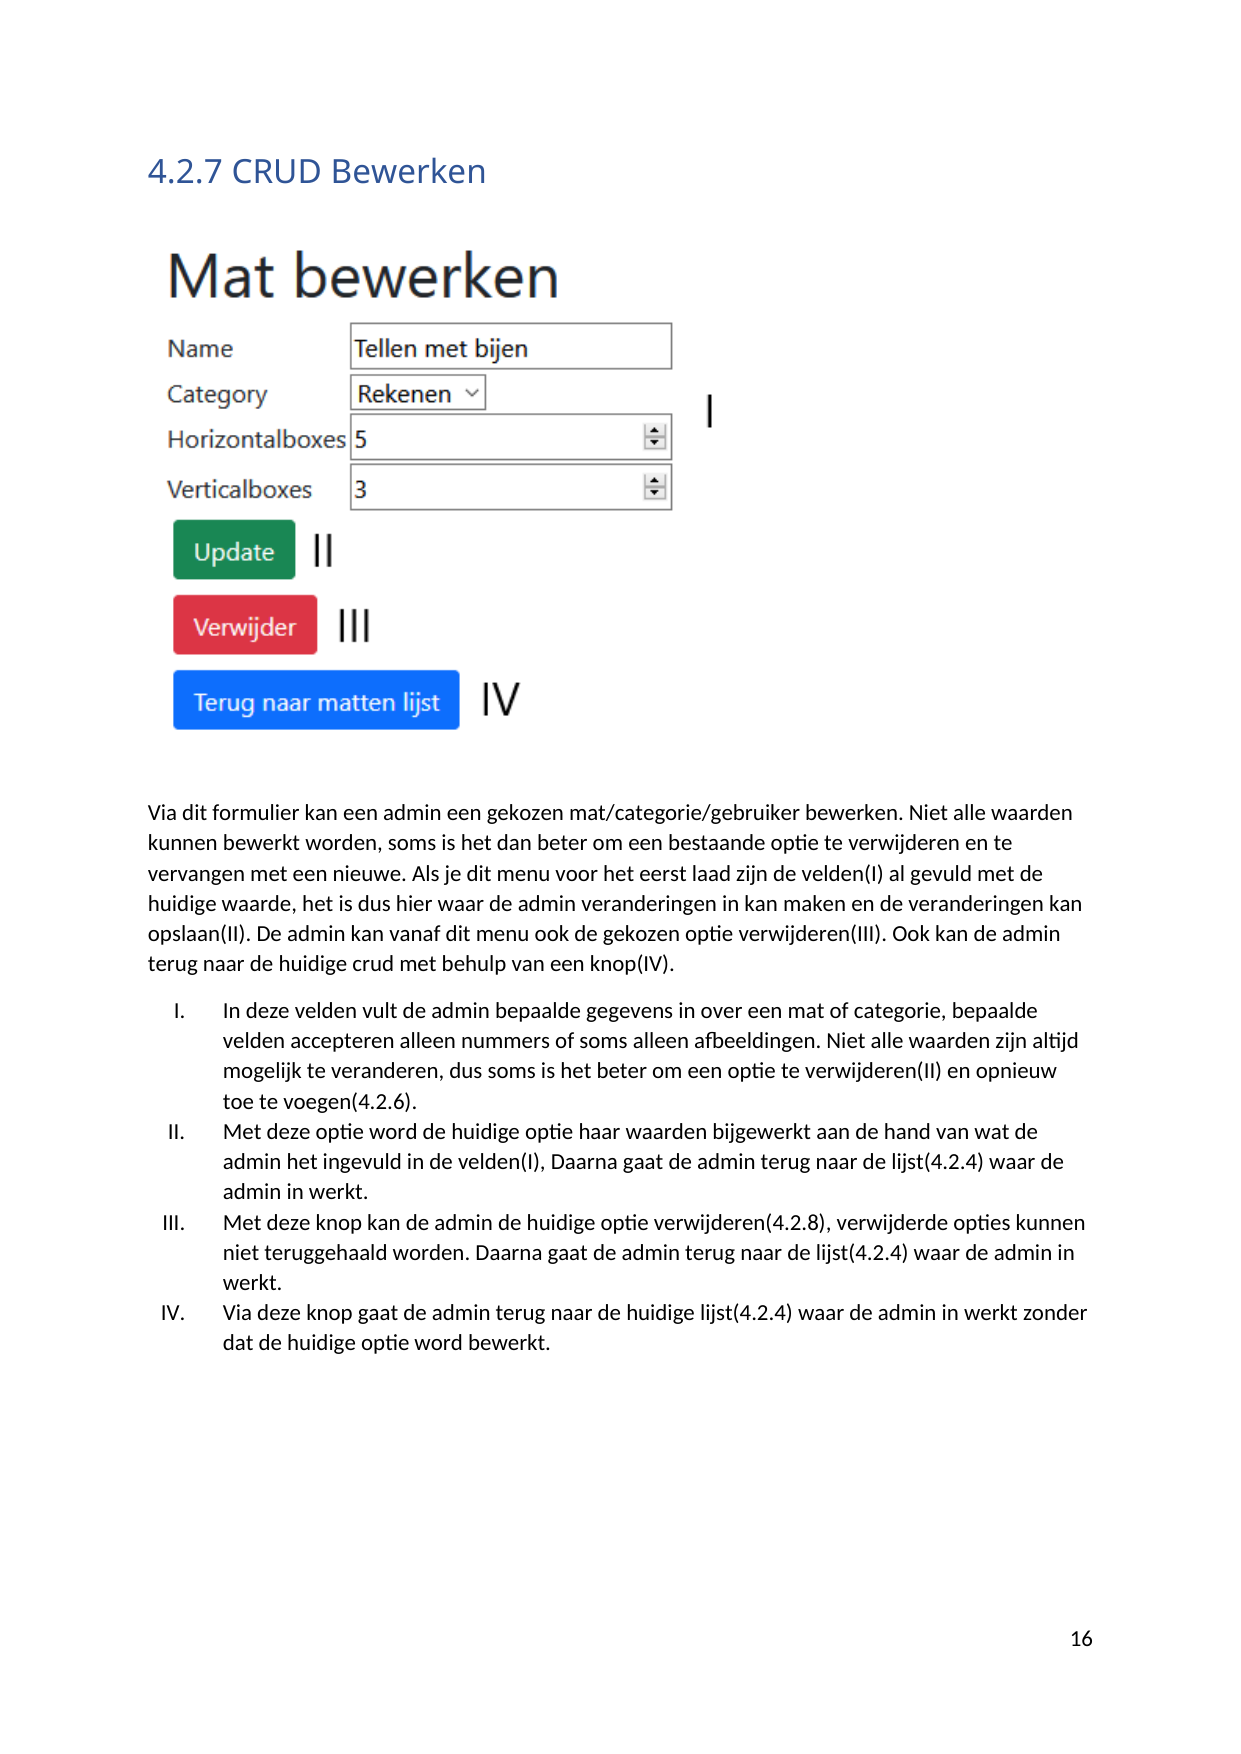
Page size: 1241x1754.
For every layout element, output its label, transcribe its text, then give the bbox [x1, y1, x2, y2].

list Met deze optie word de huidige optie haar waarden bijgewerkt aan de hand van wat de admin het ingevuld in de velden(I), Daarna gaat de admin terug naar de lijst(4.2.4) waar de admin in werkt. [185, 1117, 1093, 1205]
subtitle 4.2.7 CRUD Bewerken [148, 148, 1093, 193]
list Via deze knop gaat de admin terug naar de huidige lijst(4.2.4) waar de admin in werkt zonder dat de huidige optie word bewerkt. [185, 1298, 1093, 1356]
text Via dit formulier kan een admin een gekozen mat/categorie/gebruiker bewerken. Niet alle waarden kunnen bewerkt worden, soms is het dan beter om een bestaande optie te verwijderen en te vervangen met een nieuwe. Als je dit menu voor het eerst laad zijn de velden(I) al gevuld met de huidige waarde, het is dus hier waar de admin veranderingen in kan maken en de veranderingen kan opslaan(II). De admin kan vanaf dit menu ook de gekozen optie verwijderen(III). Ook kan de admin terug naar de huidige crud met behulp van een knop(IV). [148, 798, 1093, 977]
list In deze velden vult de admin bepaalde gegevens in over een mat of categorie, bepaalde velden accepteren alleen nummers of soms alleen afbeeldingen. Niet alle waarden zijn altijd mogelijk te veranderen, dus soms is het beter om een optie te verwijderen(II) en opnieuw toe te voegen(4.2.6). [185, 996, 1093, 1115]
picture [147, 243, 779, 780]
list Met deze knop kan de admin de huidige optie verwijderen(4.2.8), verwijderde opties kunnen niet teruggehaald worden. Daarna gaat de admin terug naar de lijst(4.2.4) waar de admin in werkt. [185, 1208, 1093, 1296]
